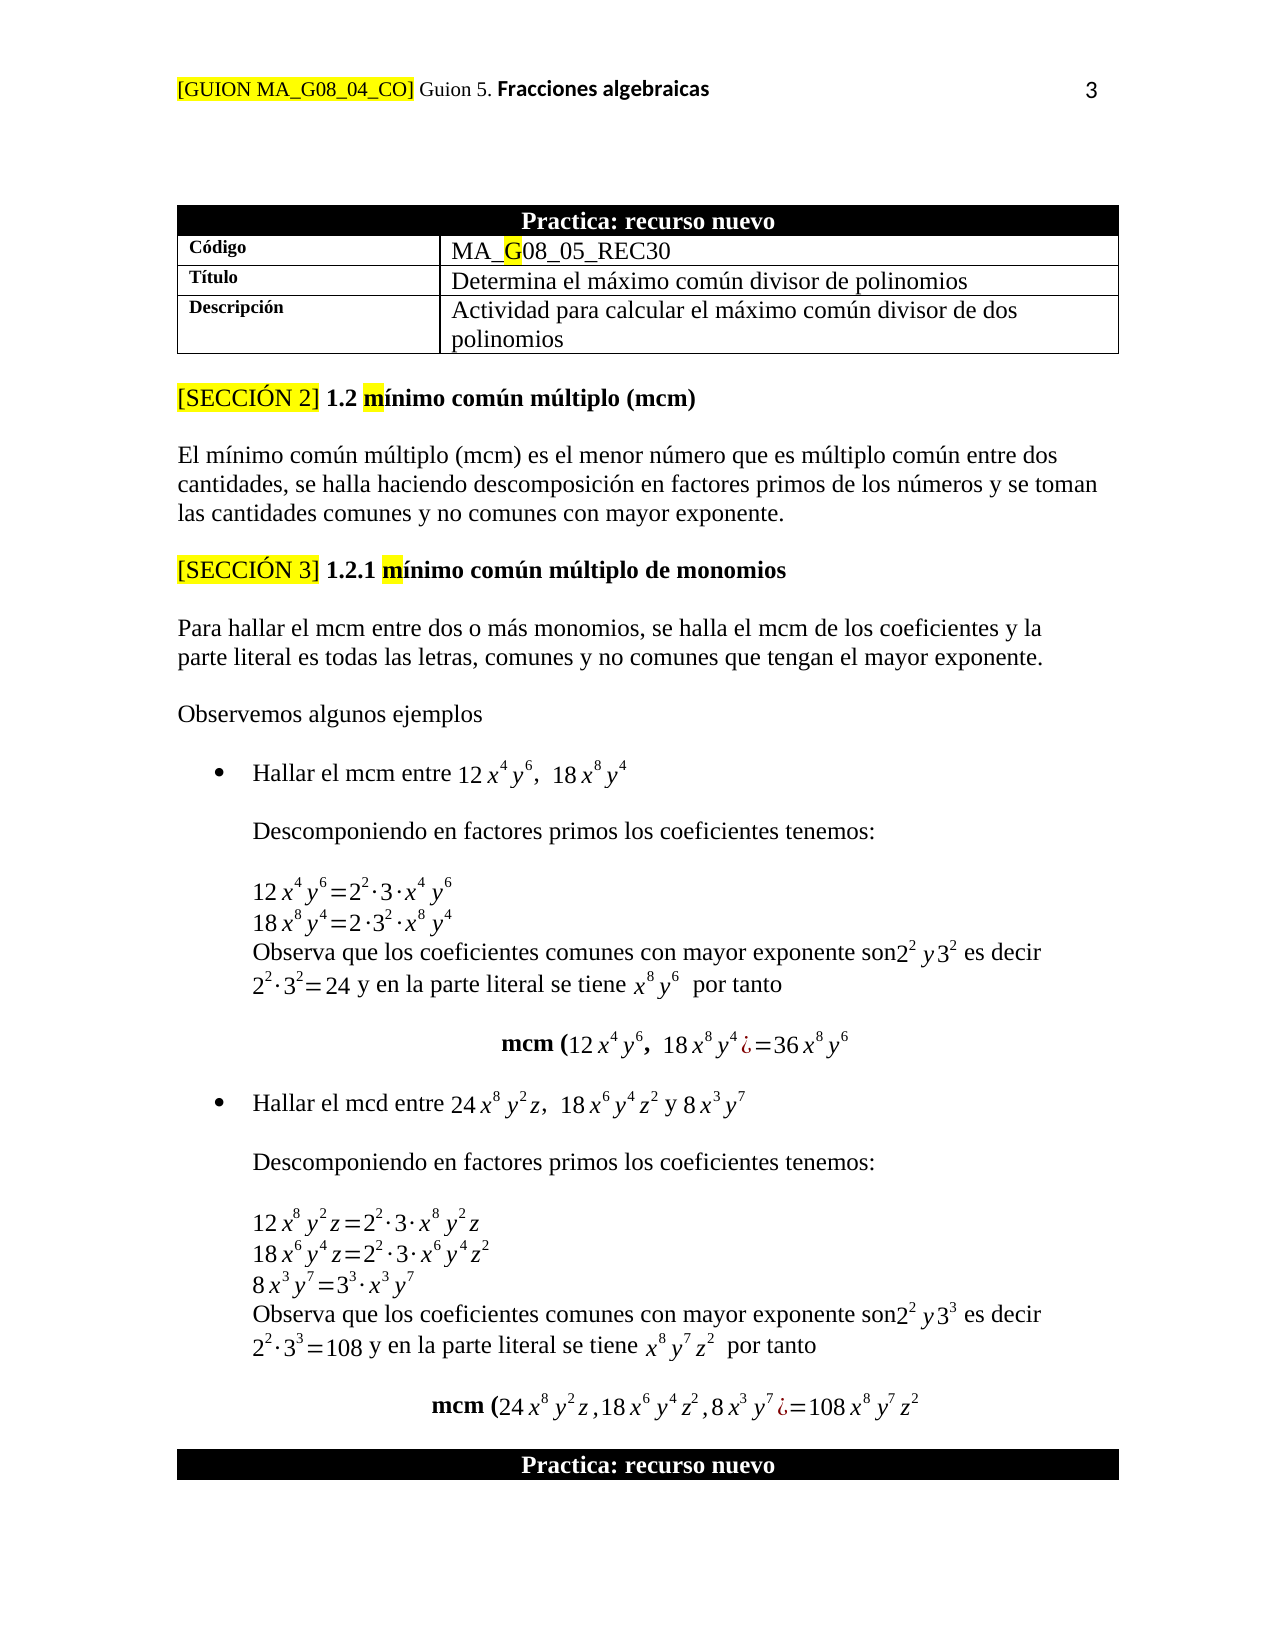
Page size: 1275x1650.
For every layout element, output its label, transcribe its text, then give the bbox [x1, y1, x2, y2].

text Para hallar el mcm entre dos o más monomios, se halla el mcm de los coeficientes y la parte literal es todas las letras, comunes y no comunes que tengan el mayor exponente. [177, 613, 1098, 670]
list Observa que los coeficientes comunes con mayor exponente son es decir y en la parte literal se tiene por tanto [252, 936, 1098, 999]
text [SECCIÓN 3] 1.2.1 mínimo común múltiplo de monomios [403, 555, 1098, 584]
list Descomponiendo en factores primos los coeficientes tenemos: [252, 816, 1098, 845]
list mcm (, [252, 1027, 1098, 1058]
text Observemos algunos ejemplos [177, 699, 1098, 728]
table_header Practica: recurso nuevo [178, 1450, 1118, 1479]
list Descomponiendo en factores primos los coeficientes tenemos: [252, 1147, 1098, 1176]
list Hallar el mcd entre , y [215, 1087, 1098, 1118]
list Observa que los coeficientes comunes con mayor exponente son es decir y en la parte literal se tiene por tanto [252, 1298, 1098, 1361]
table_cell MA_G08_05_REC30 [441, 236, 504, 265]
table_cell Actividad para calcular el máximo común divisor de dos polinomios [441, 296, 1118, 353]
list Hallar el mcm entre , [215, 757, 1098, 788]
text El mínimo común múltiplo (mcm) es el menor número que es múltiplo común entre dos cantidades, se halla haciendo descomposición en factores primos de los números y se toman las cantidades comunes y no comunes con mayor exponente. [177, 440, 1098, 527]
table_cell MA_G08_05_REC30 [522, 236, 1118, 265]
text [SECCIÓN 2] 1.2 mínimo común múltiplo (mcm) [384, 383, 1098, 412]
table_cell Título [178, 266, 439, 294]
table_cell Código [178, 236, 439, 265]
table_cell Descripción [178, 296, 439, 353]
table_cell Determina el máximo común divisor de polinomios [441, 266, 1118, 294]
list mcm ( [252, 1389, 1098, 1420]
table_header Practica: recurso nuevo [178, 206, 1118, 235]
